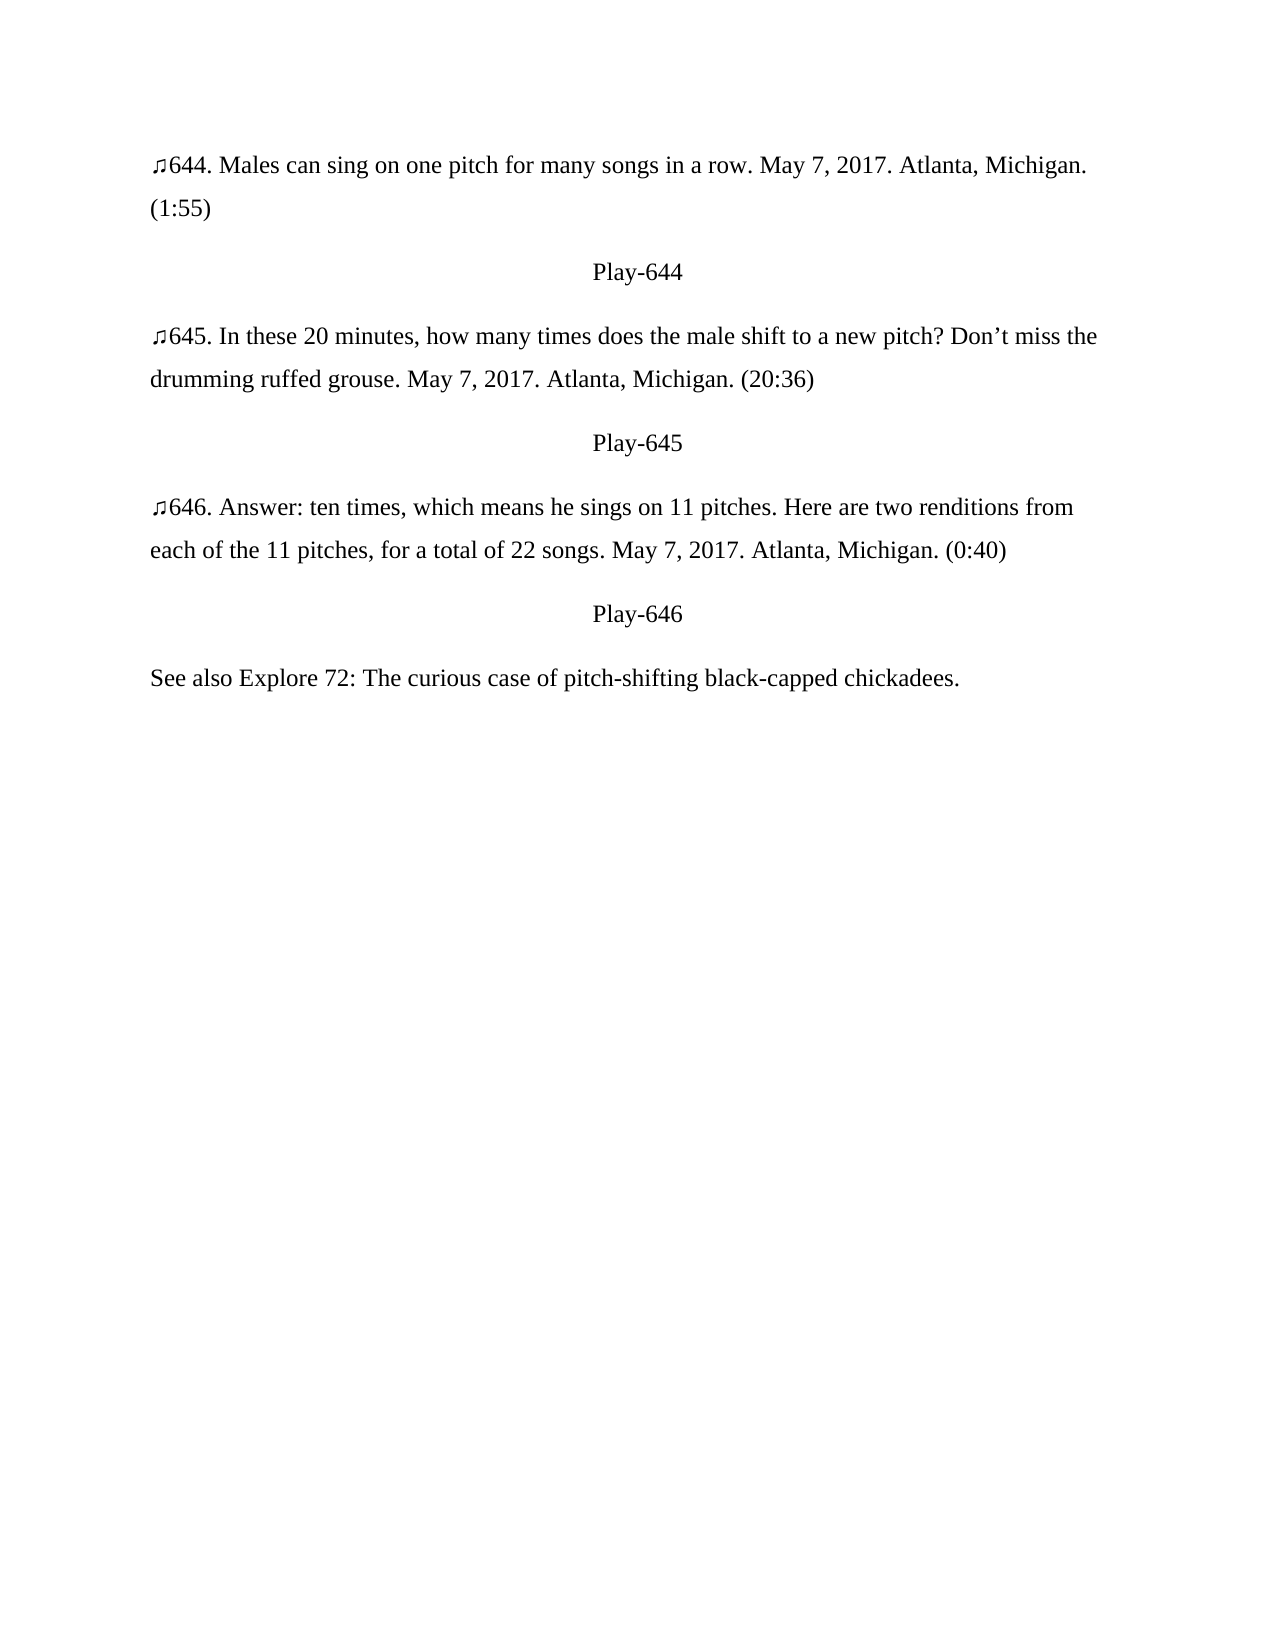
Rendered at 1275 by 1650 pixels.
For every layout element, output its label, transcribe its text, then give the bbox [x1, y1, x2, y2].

text Play-644 [150, 257, 1125, 286]
text ♫646. Answer: ten times, which means he sings on 11 pitches. Here are two renditions from each of the 11 pitches, for a total of 22 songs. May 7, 2017. Atlanta, Michigan. (0:40) [150, 492, 1125, 564]
text ♫645. In these 20 minutes, how many times does the male shift to a new pitch? Don’t miss the drumming ruffed grouse. May 7, 2017. Atlanta, Michigan. (20:36) [150, 321, 1125, 393]
text See also Explore 72: The curious case of pitch-shifting black-capped chickadees. [150, 663, 1125, 692]
text Play-646 [150, 599, 1125, 628]
text ♫644. Males can sing on one pitch for many songs in a row. May 7, 2017. Atlanta, Michigan. (1:55) [150, 150, 1125, 222]
text Play-645 [150, 428, 1125, 457]
